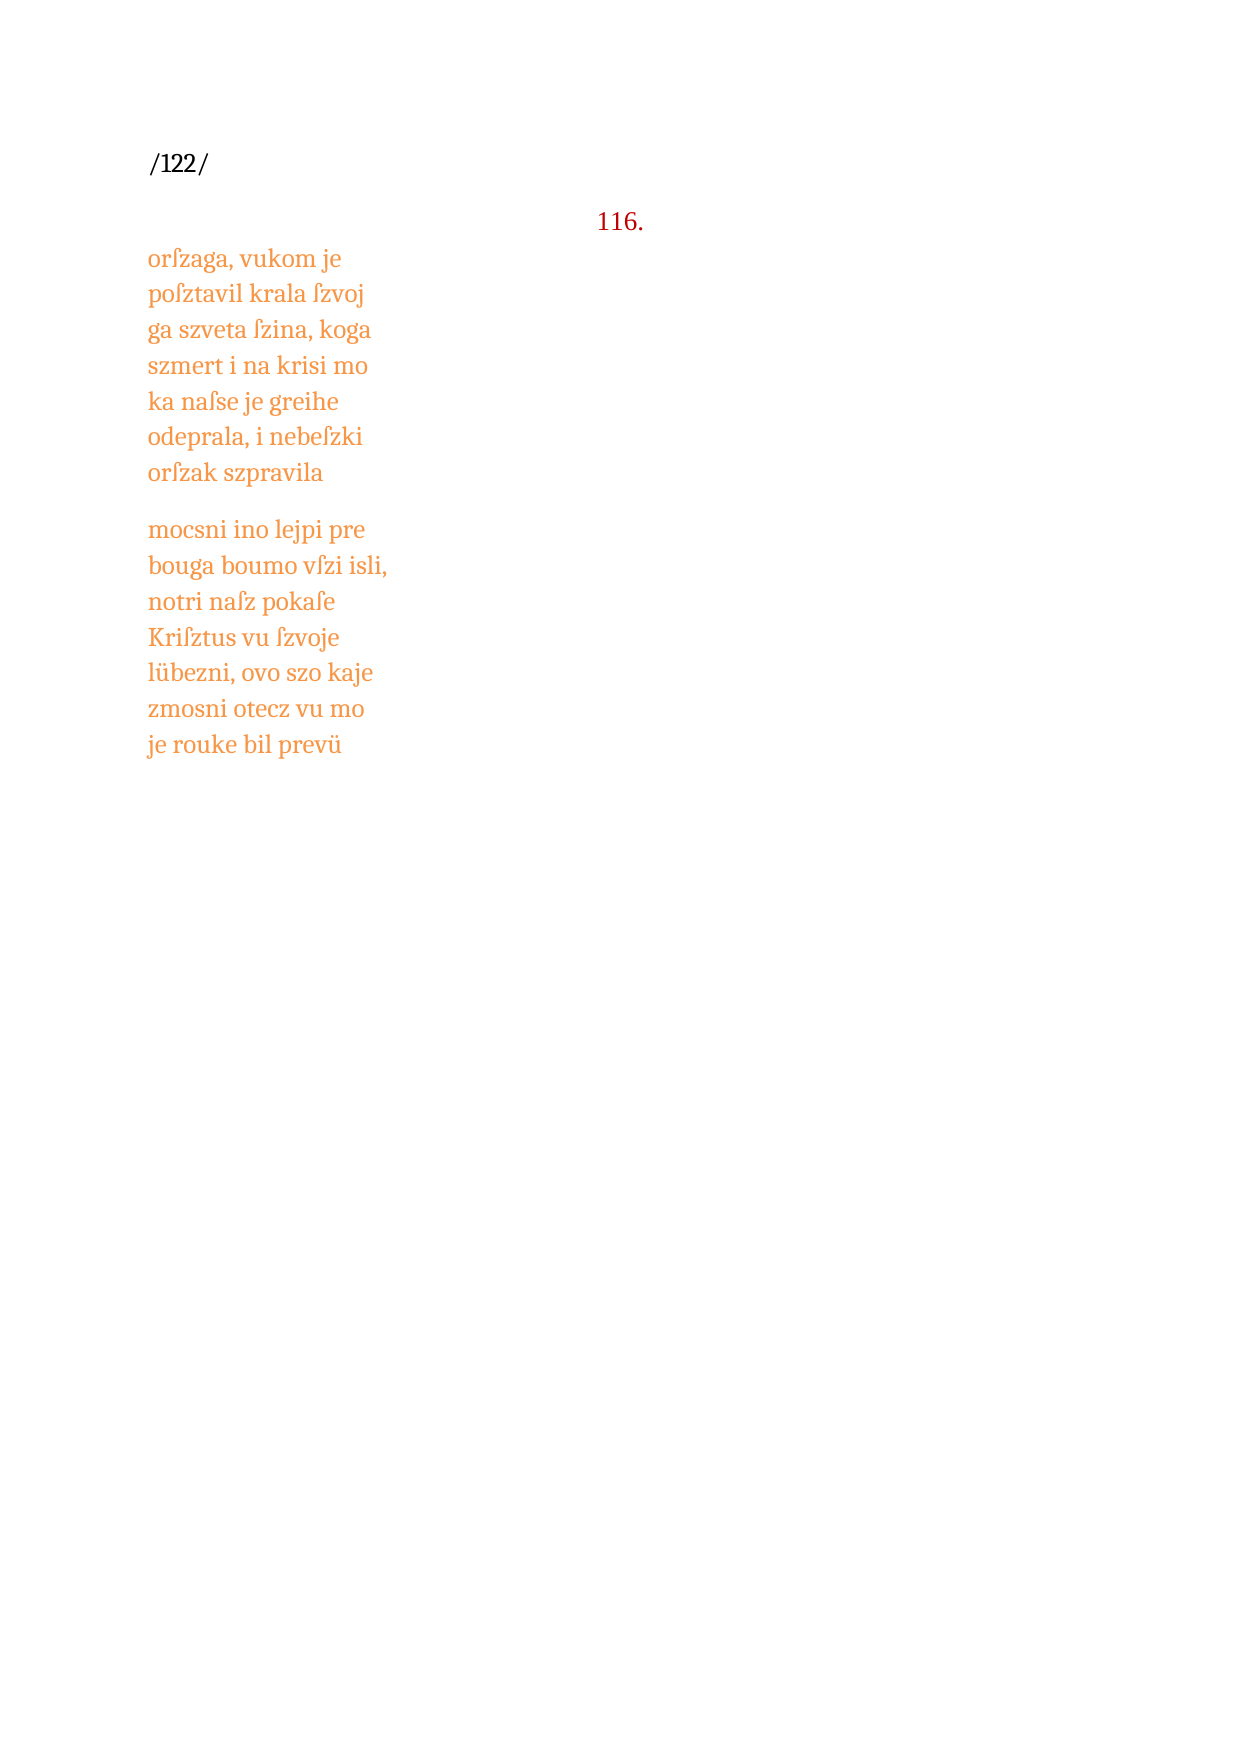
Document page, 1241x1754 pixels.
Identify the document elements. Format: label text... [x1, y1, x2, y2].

text 116. [148, 205, 1093, 236]
text /122/ [148, 148, 1093, 179]
text orſzaga, vukom je poſztavil krala ſzvoj ga szveta ſzina, koga szmert i na krisi mo ka naſse je greihe odeprala, i nebeſzki orſzak szpravila [148, 243, 1093, 488]
text mocsni ino lejpi pre bouga boumo vſzi isli, notri naſz pokaſe Kriſztus vu ſzvoje lübezni, ovo szo kaje zmosni otecz vu mo je rouke bil prevü [148, 514, 1093, 760]
